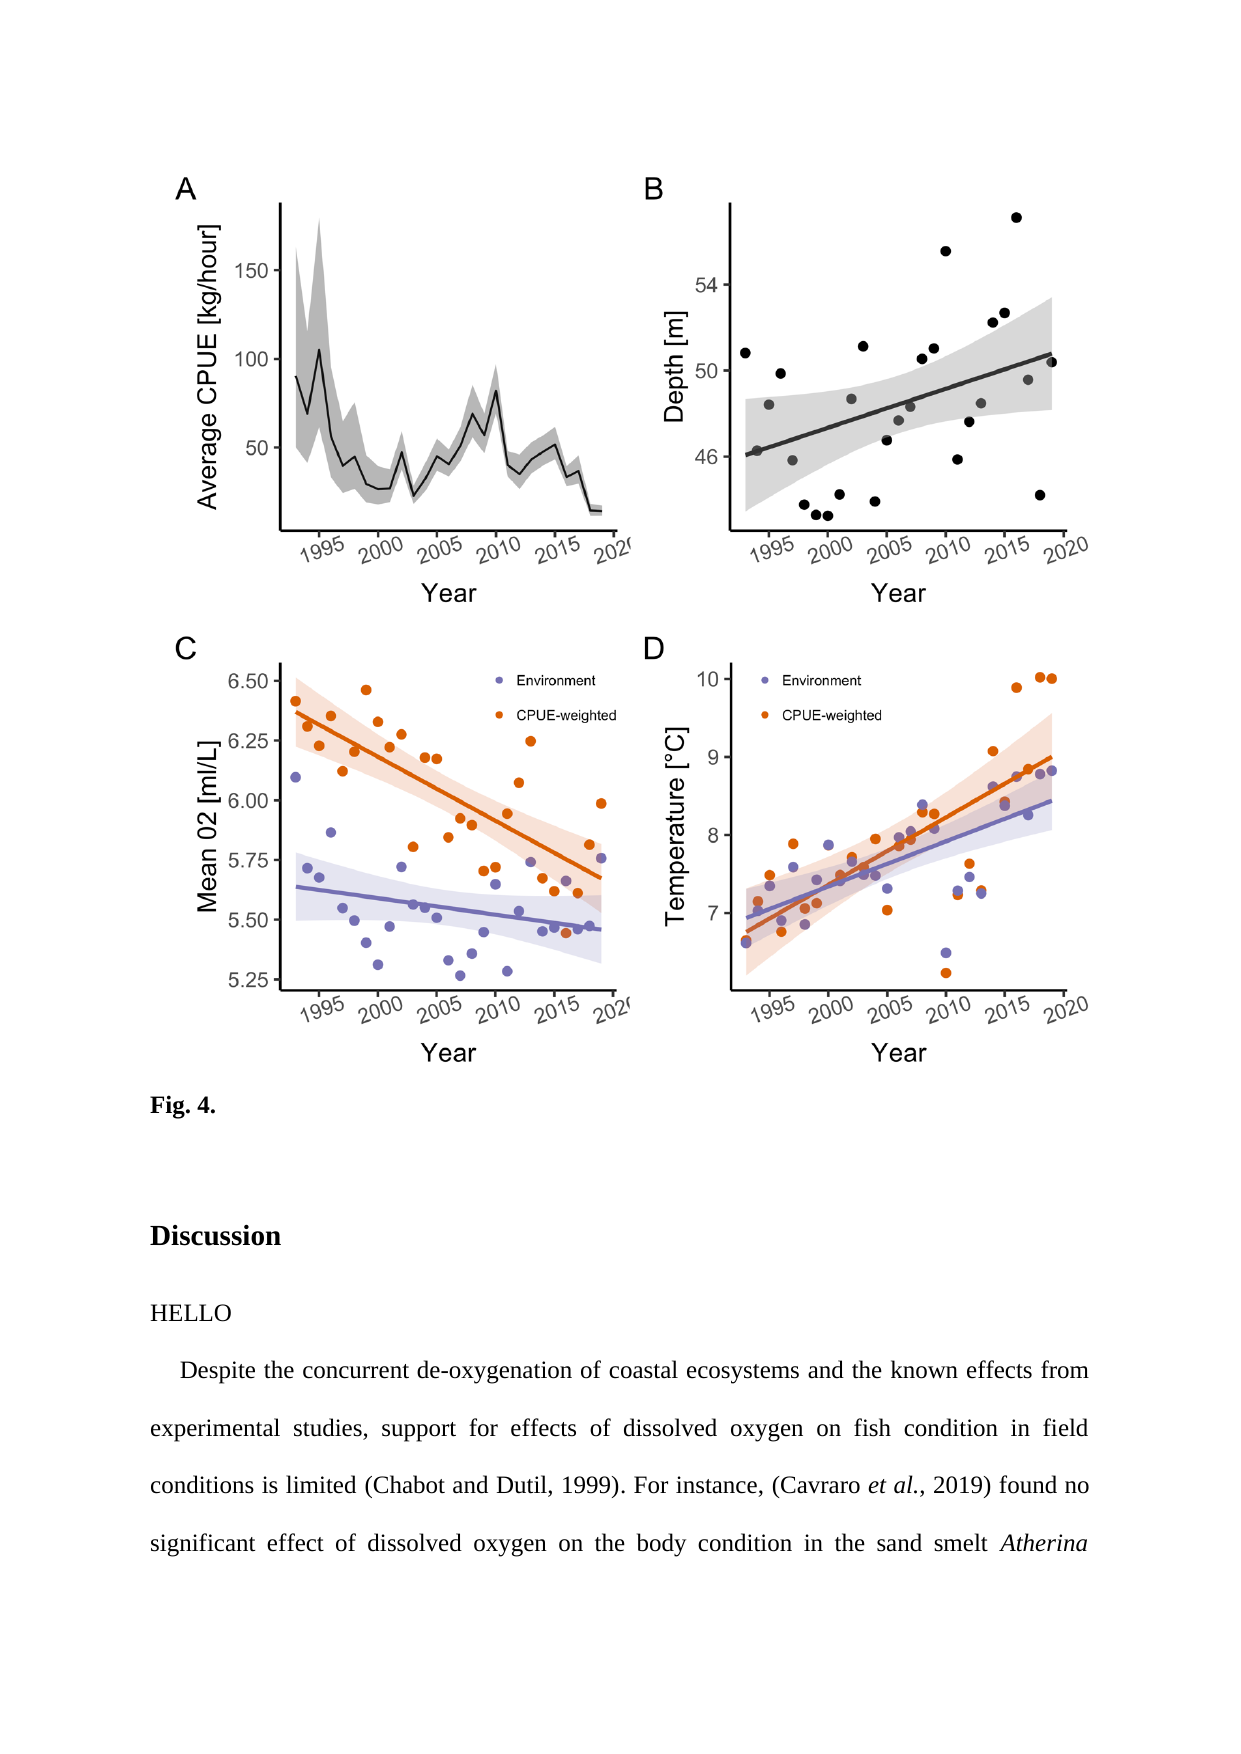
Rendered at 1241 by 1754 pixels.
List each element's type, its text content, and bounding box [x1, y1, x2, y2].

text Fig. 4. [150, 1091, 1090, 1119]
subtitle Discussion [150, 1218, 1090, 1252]
text HELLO [150, 1298, 1090, 1327]
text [150, 1356, 1090, 1557]
picture [150, 150, 1091, 1091]
